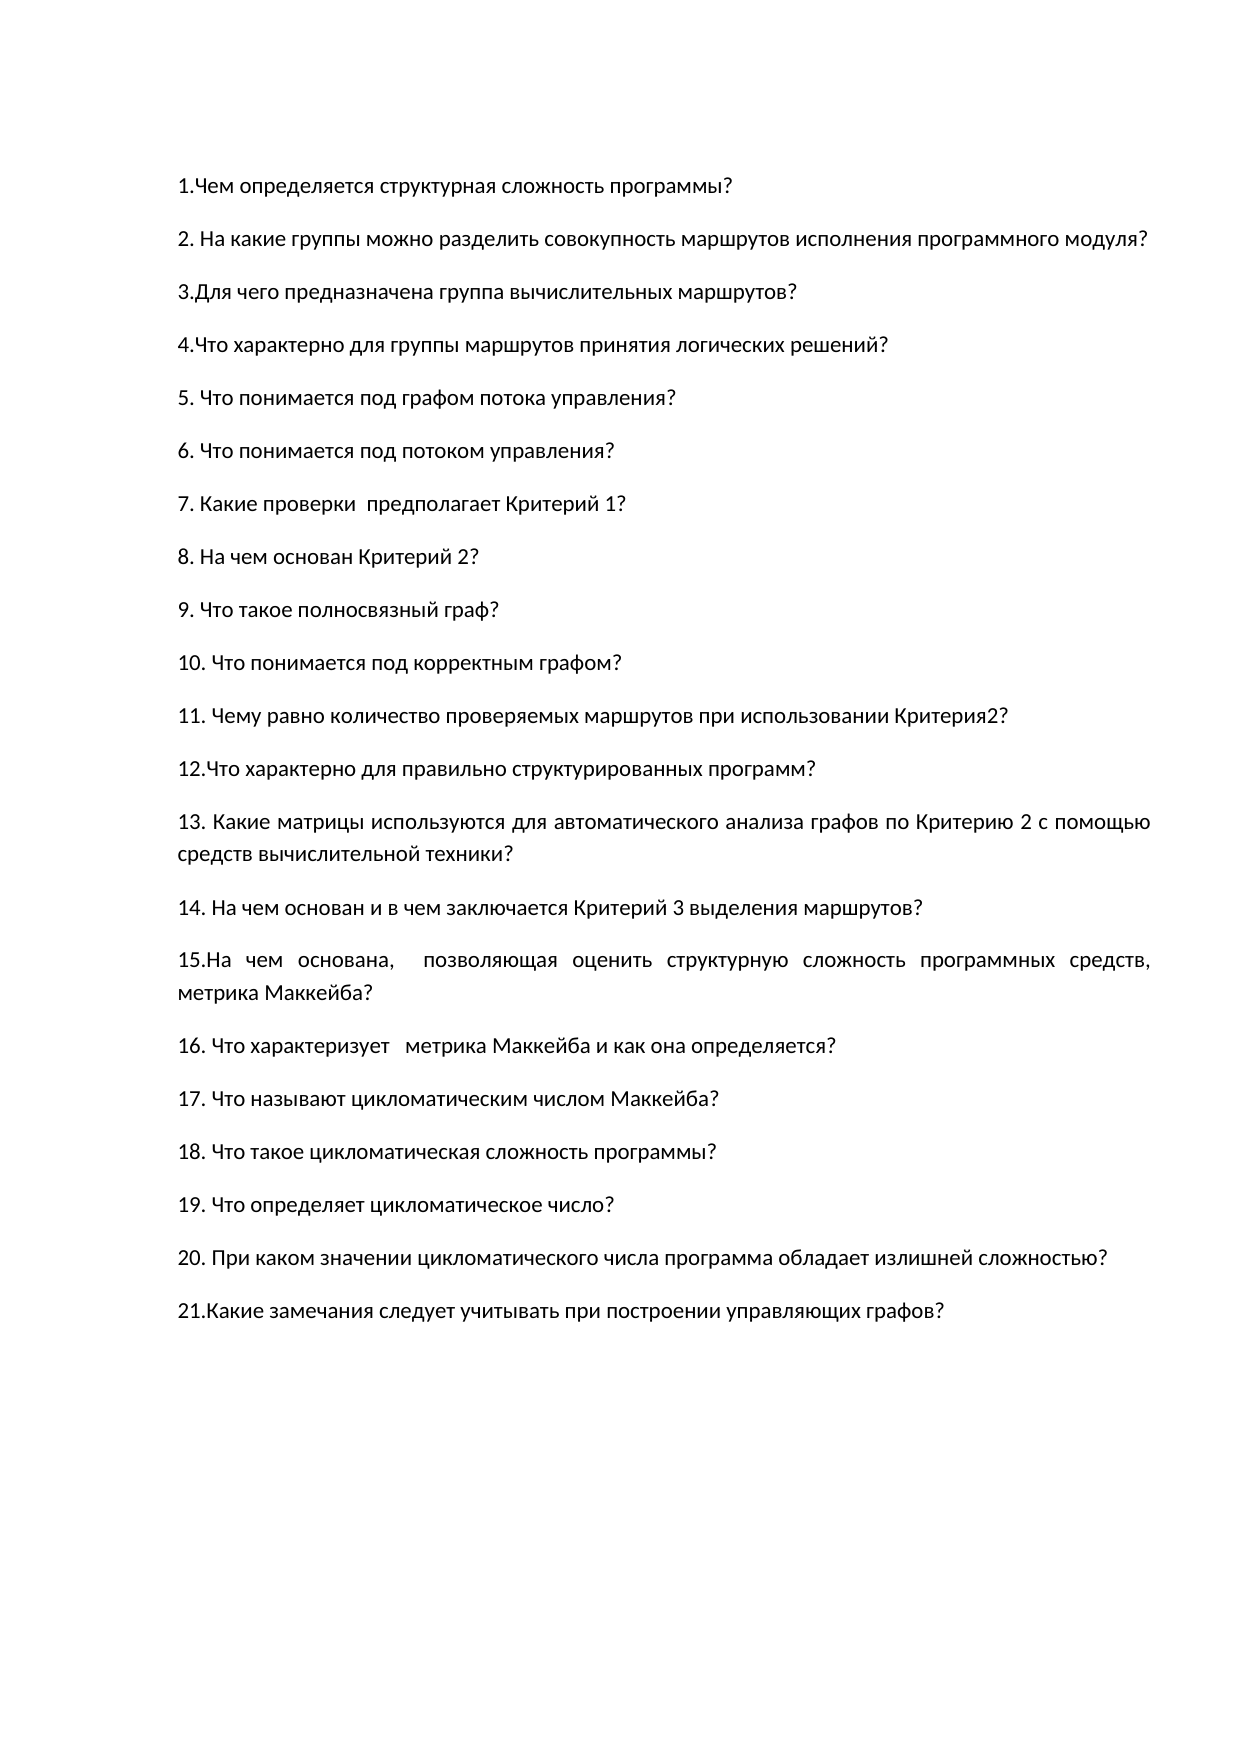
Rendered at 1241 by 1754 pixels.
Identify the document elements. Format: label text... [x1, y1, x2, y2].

text 3.Для чего предназначена группа вычислительных маршрутов? [177, 277, 1152, 305]
text 8. На чем основан Критерий 2? [177, 542, 1152, 570]
text 16. Что характеризует метрика Маккейба и как она определяется? [177, 1031, 1152, 1059]
text 7. Какие проверки предполагает Критерий 1? [177, 489, 1152, 517]
text 14. На чем основан и в чем заключается Критерий 3 выделения маршрутов? [177, 893, 1152, 921]
text 17. Что называют цикломатическим числом Маккейба? [177, 1084, 1152, 1112]
text 19. Что определяет цикломатическое число? [177, 1190, 1152, 1218]
text 13. Какие матрицы используются для автоматического анализа графов по Критерию 2 с помощью средств вычислительной техники? [177, 807, 1152, 868]
text 9. Что такое полносвязный граф? [177, 595, 1152, 623]
text 18. Что такое цикломатическая сложность программы? [177, 1137, 1152, 1165]
text 11. Чему равно количество проверяемых маршрутов при использовании Критерия2? [177, 701, 1152, 729]
text 12.Что характерно для правильно структурированных программ? [177, 754, 1152, 782]
text 20. При каком значении цикломатического числа программа обладает излишней сложностью? [177, 1243, 1152, 1271]
text 1.Чем определяется структурная сложность программы? [177, 171, 1152, 199]
text 2. На какие группы можно разделить совокупность маршрутов исполнения программного модуля? [177, 224, 1152, 252]
text 21.Какие замечания следует учитывать при построении управляющих графов? [177, 1296, 1152, 1324]
text 6. Что понимается под потоком управления? [177, 436, 1152, 464]
text 5. Что понимается под графом потока управления? [177, 383, 1152, 411]
text 10. Что понимается под корректным графом? [177, 648, 1152, 676]
text 15.На чем основана, позволяющая оценить структурную сложность программных средств, метрика Маккейба? [177, 946, 1152, 1006]
text 4.Что характерно для группы маршрутов принятия логических решений? [177, 330, 1152, 358]
